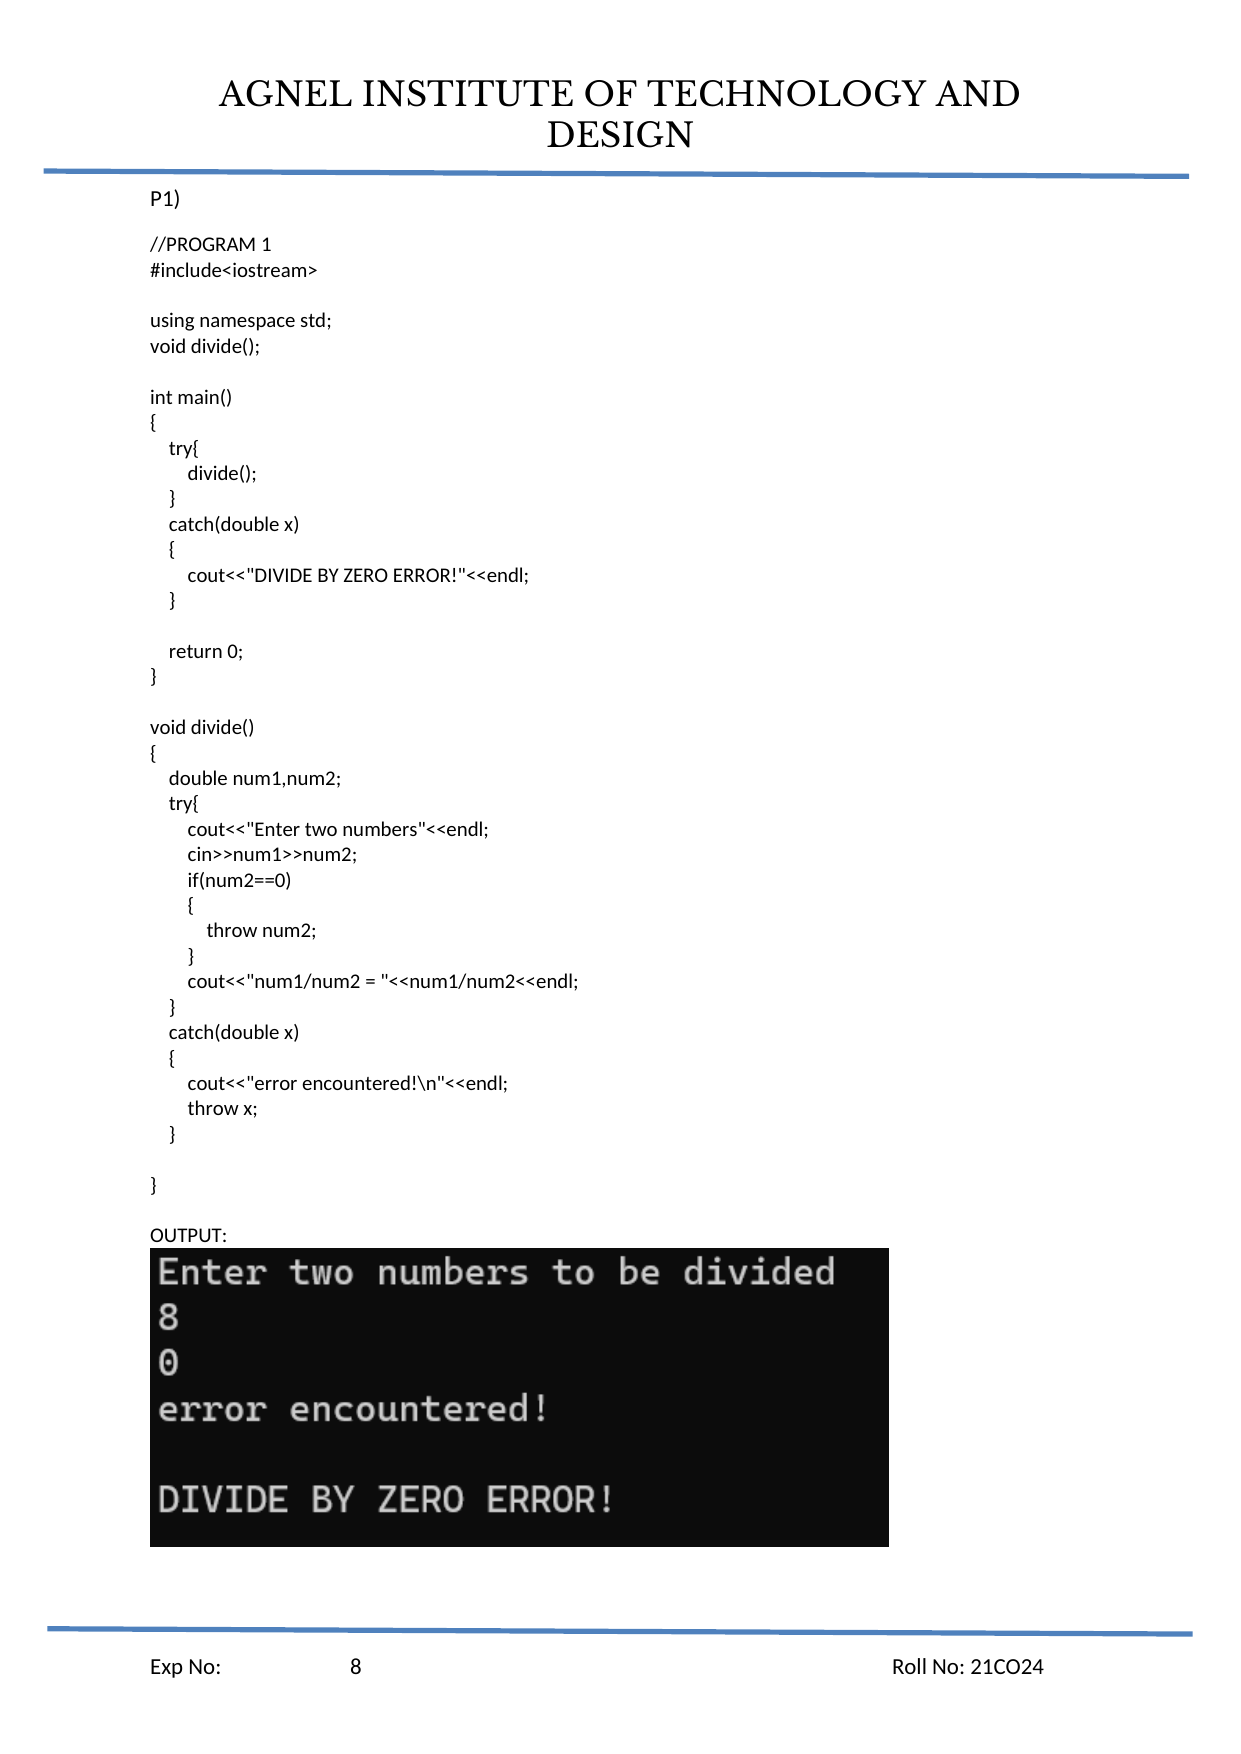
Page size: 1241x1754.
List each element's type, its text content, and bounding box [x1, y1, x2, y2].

text //PROGRAM 1 [150, 231, 1090, 257]
text { [150, 409, 1090, 435]
text } [150, 943, 1090, 968]
text } [150, 486, 1090, 511]
text divide(); [150, 460, 1090, 486]
text cin>>num1>>num2; [150, 841, 1090, 867]
text #include<iostream> [150, 257, 1090, 282]
text try{ [150, 791, 1090, 816]
text { [150, 740, 1090, 765]
text void divide(); [150, 333, 1090, 358]
text } [150, 587, 1090, 613]
text throw num2; [150, 918, 1090, 943]
text } [150, 1121, 1090, 1146]
text } [150, 663, 1090, 689]
text catch(double x) [150, 1019, 1090, 1045]
text OUTPUT: [150, 1223, 1090, 1248]
text catch(double x) [150, 511, 1090, 536]
text P1) [150, 184, 1090, 212]
text { [150, 536, 1090, 562]
text throw x; [150, 1096, 1090, 1121]
text using namespace std; [150, 308, 1090, 333]
text return 0; [150, 638, 1090, 663]
text } [150, 1172, 1090, 1197]
text if(num2==0) [150, 867, 1090, 892]
text } [150, 994, 1090, 1019]
text void divide() [150, 714, 1090, 740]
text { [150, 892, 1090, 918]
picture [150, 1248, 889, 1547]
text double num1,num2; [150, 765, 1090, 791]
text int main() [150, 384, 1090, 409]
text cout<<"DIVIDE BY ZERO ERROR!"<<endl; [150, 562, 1090, 587]
text try{ [150, 435, 1090, 460]
text cout<<"num1/num2 = "<<num1/num2<<endl; [150, 968, 1090, 994]
text cout<<"Enter two numbers"<<endl; [150, 816, 1090, 841]
text cout<<"error encountered!\n"<<endl; [150, 1070, 1090, 1096]
text { [150, 1045, 1090, 1070]
